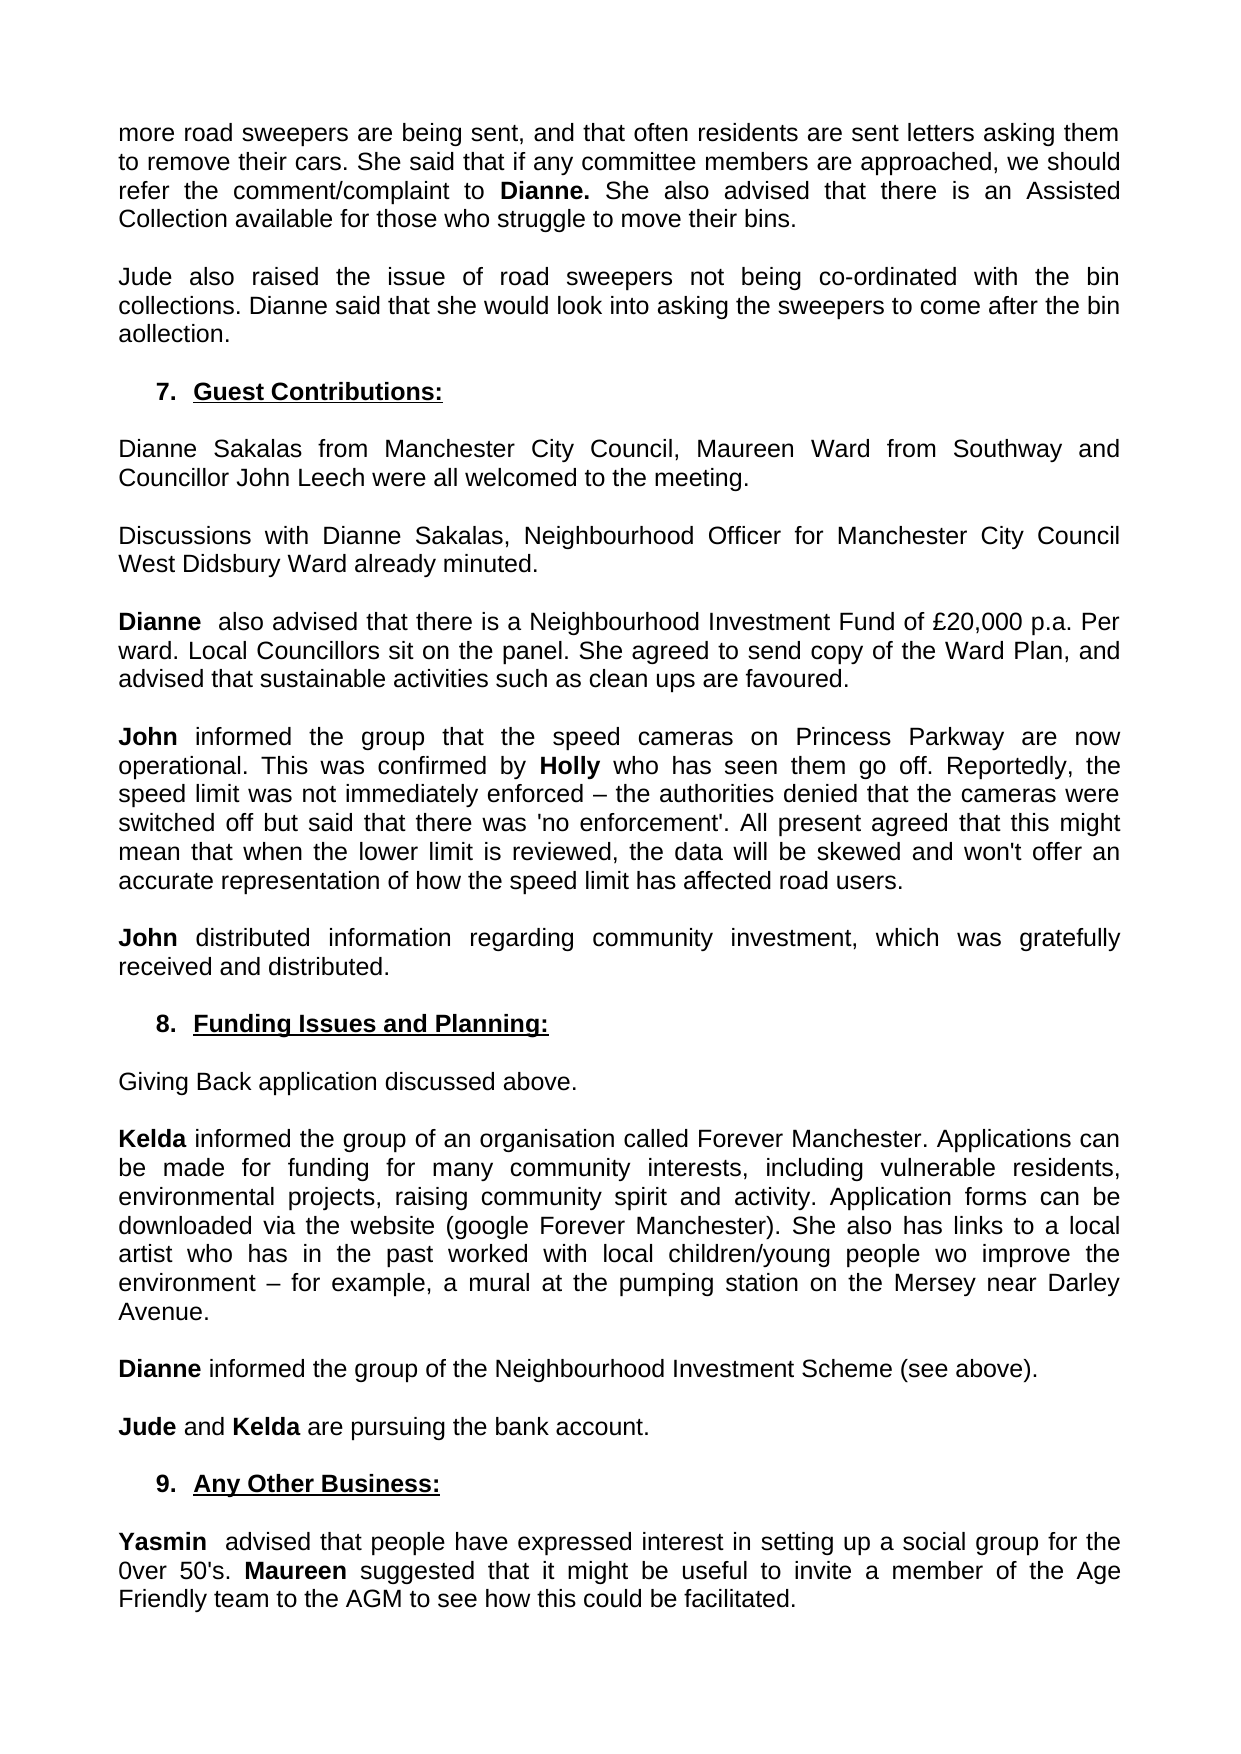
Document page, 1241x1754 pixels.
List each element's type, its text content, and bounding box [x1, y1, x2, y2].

list Guest Contributions: [156, 377, 1122, 406]
text Yasmin advised that people have expressed interest in setting up a social group for the 0ver 50's. Maureen suggested that it might be useful to invite a member of the Age Friendly team to the AGM to see how this could be facilitated. [118, 1527, 1122, 1613]
text Giving Back application discussed above. [118, 1067, 1122, 1096]
text Dianne informed the group of the Neighbourhood Investment Scheme (see above). [118, 1354, 1122, 1383]
text Jude and Kelda are pursuing the bank account. [118, 1412, 1122, 1441]
text John distributed information regarding community investment, which was gratefully received and distributed. [118, 923, 1122, 981]
list Funding Issues and Planning: [156, 1009, 1122, 1038]
text Dianne also advised that there is a Neighbourhood Investment Fund of £20,000 p.a. Per ward. Local Councillors sit on the panel. She agreed to send copy of the Ward Plan, and advised that sustainable activities such as clean ups are favoured. [118, 607, 1122, 693]
text John informed the group that the speed cameras on Princess Parkway are now operational. This was confirmed by Holly who has seen them go off. Reportedly, the speed limit was not immediately enforced – the authorities denied that the cameras were switched off but said that there was 'no enforcement'. All present agreed that this might mean that when the lower limit is reviewed, the data will be skewed and won't offer an accurate representation of how the speed limit has affected road users. [118, 722, 1122, 894]
text Kelda informed the group of an organisation called Forever Manchester. Applications can be made for funding for many community interests, including vulnerable residents, environmental projects, raising community spirit and activity. Application forms can be downloaded via the website (google Forever Manchester). She also has links to a local artist who has in the past worked with local children/young people wo improve the environment – for example, a mural at the pumping station on the Mersey near Darley Avenue. [118, 1124, 1122, 1326]
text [118, 118, 1122, 233]
text Jude also raised the issue of road sweepers not being co-ordinated with the bin collections. Dianne said that she would look into asking the sweepers to come after the bin aollection. [118, 262, 1122, 348]
text Discussions with Dianne Sakalas, Neighbourhood Officer for Manchester City Council West Didsbury Ward already minuted. [118, 521, 1122, 578]
list Any Other Business: [156, 1469, 1122, 1498]
text Dianne Sakalas from Manchester City Council, Maureen Ward from Southway and Councillor John Leech were all welcomed to the meeting. [118, 434, 1122, 492]
